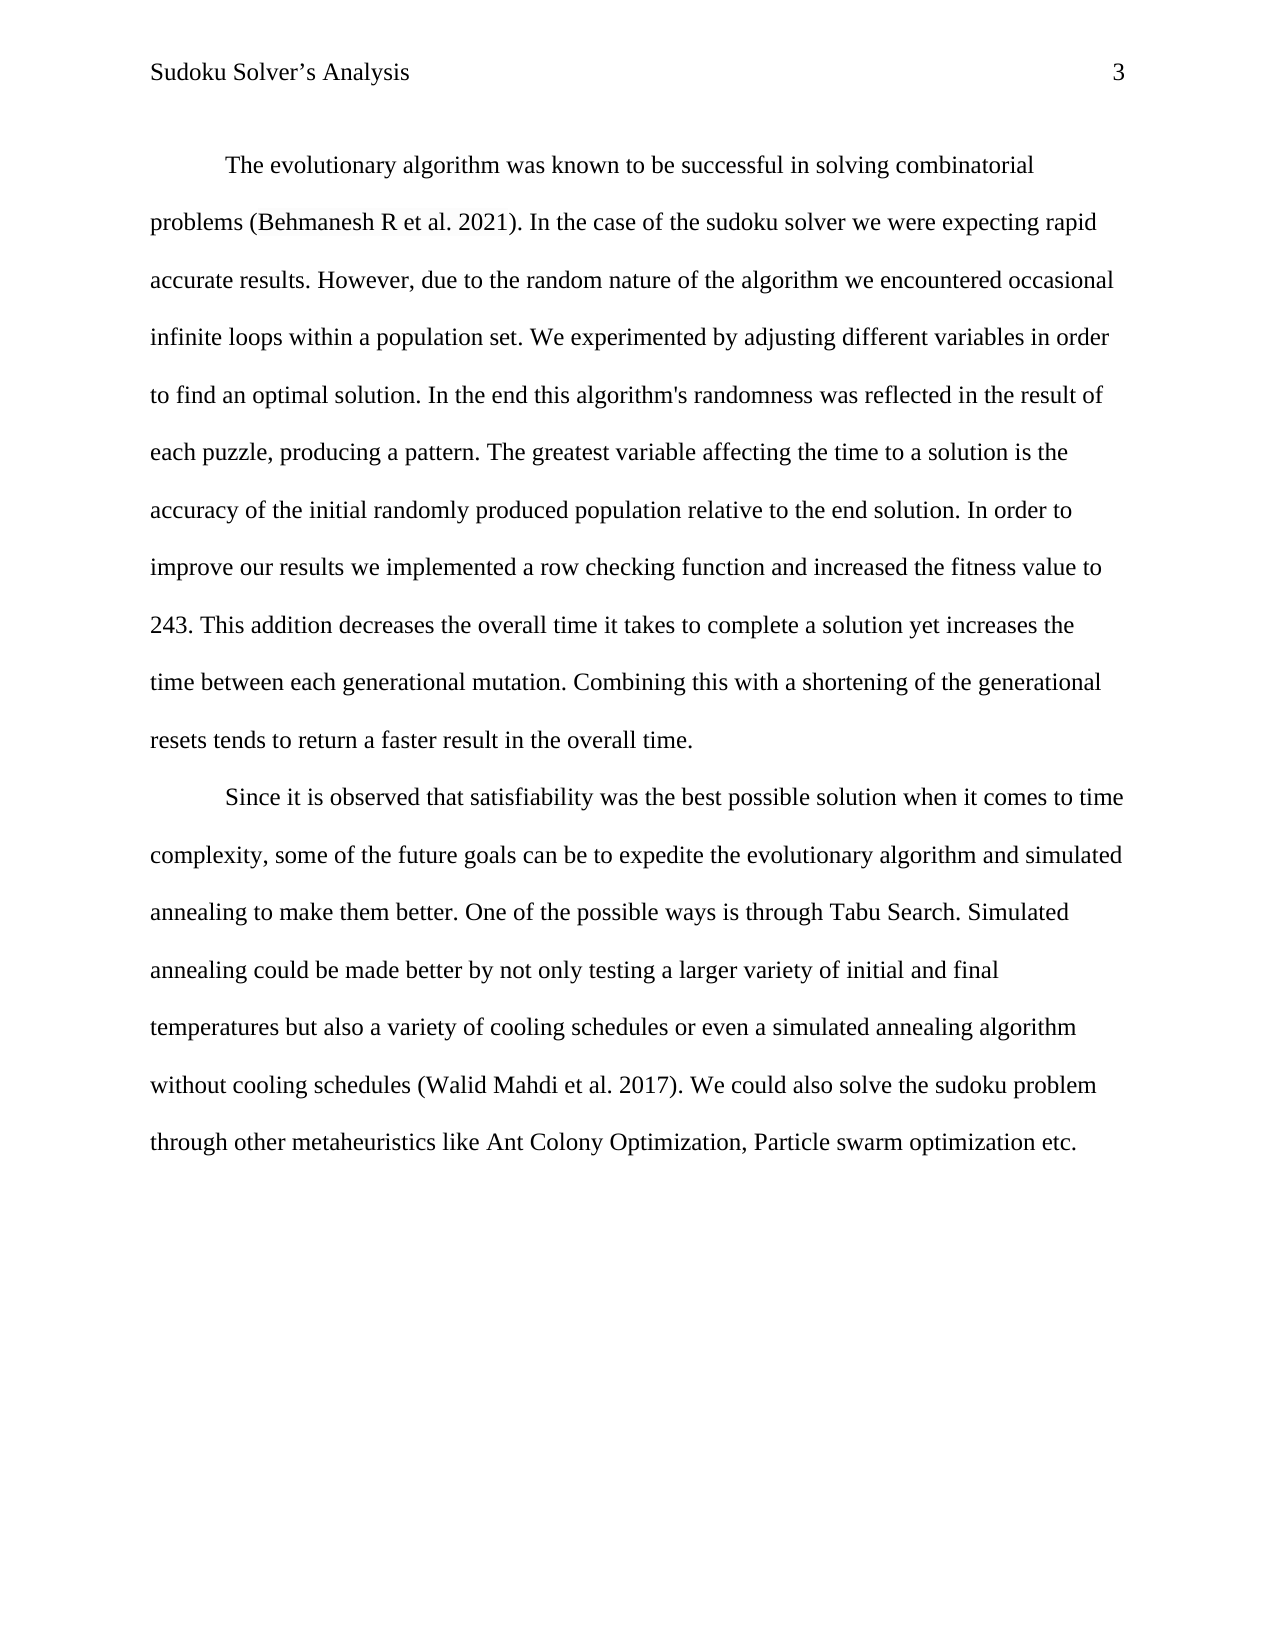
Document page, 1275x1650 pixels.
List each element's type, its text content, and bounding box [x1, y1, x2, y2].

text The evolutionary algorithm was known to be successful in solving combinatorial problems (Behmanesh R et al. 2021). In the case of the sudoku solver we were expecting rapid accurate results. However, due to the random nature of the algorithm we encountered occasional infinite loops within a population set. We experimented by adjusting different variables in order to find an optimal solution. In the end this algorithm's randomness was reflected in the result of each puzzle, producing a pattern. The greatest variable affecting the time to a solution is the accuracy of the initial randomly produced population relative to the end solution. In order to improve our results we implemented a row checking function and increased the fitness value to 243. This addition decreases the overall time it takes to complete a solution yet increases the time between each generational mutation. Combining this with a shortening of the generational resets tends to return a faster result in the overall time. [150, 150, 1125, 754]
text Since it is observed that satisfiability was the best possible solution when it comes to time complexity, some of the future goals can be to expedite the evolutionary algorithm and simulated annealing to make them better. One of the possible ways is through Tabu Search. Simulated annealing could be made better by not only testing a larger variety of initial and final temperatures but also a variety of cooling schedules or even a simulated annealing algorithm without cooling schedules (Walid Mahdi et al. 2017). We could also solve the sudoku problem through other metaheuristics like Ant Colony Optimization, Particle swarm optimization etc. [150, 782, 1125, 1156]
